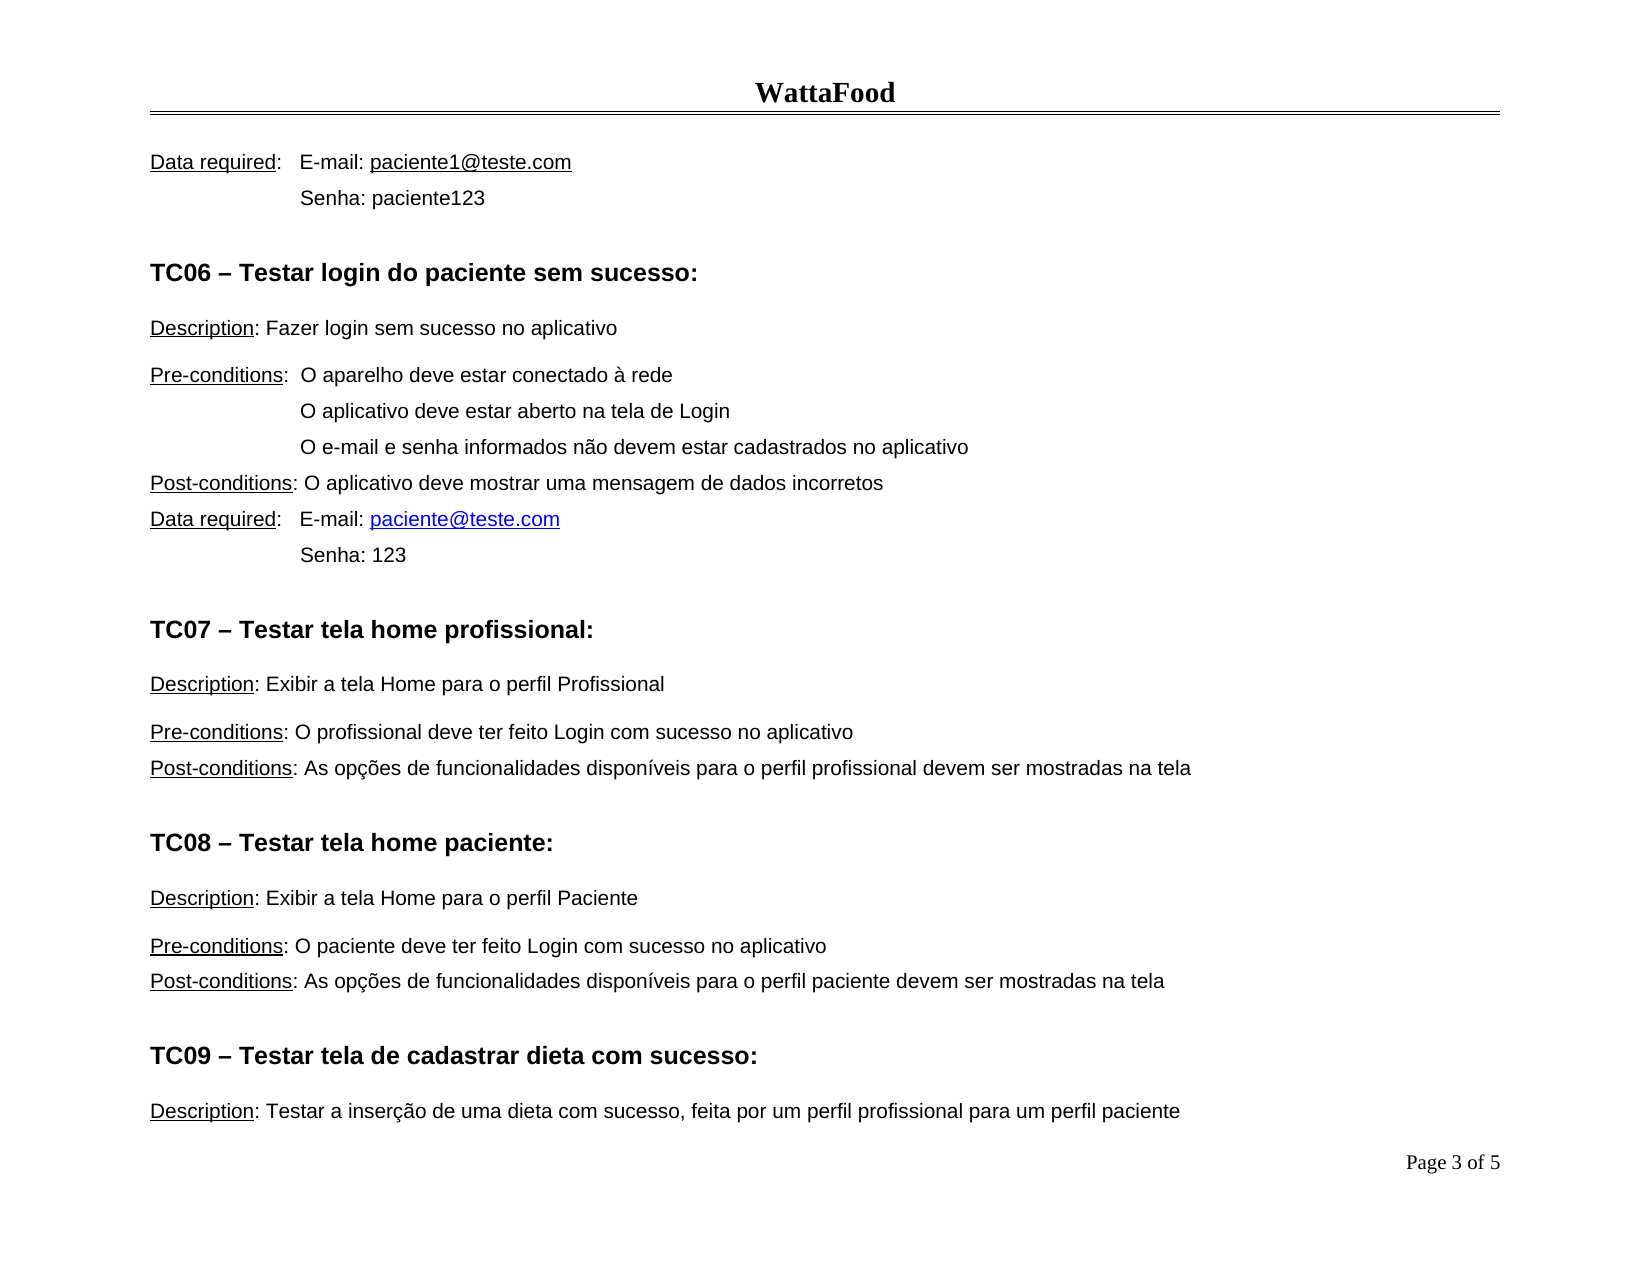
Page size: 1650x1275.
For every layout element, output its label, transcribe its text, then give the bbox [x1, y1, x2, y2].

text Description: Fazer login sem sucesso no aplicativo [150, 315, 1500, 339]
text Pre-conditions: O profissional deve ter feito Login com sucesso no aplicativo [150, 720, 1500, 744]
text Post-conditions: As opções de funcionalidades disponíveis para o perfil profissional devem ser mostradas na tela [150, 756, 1500, 780]
text Pre-conditions: O aparelho deve estar conectado à rede [150, 363, 1500, 387]
text Post-conditions: As opções de funcionalidades disponíveis para o perfil paciente devem ser mostradas na tela [150, 969, 1500, 993]
text Data required: E-mail: paciente1@teste.com [150, 150, 1500, 174]
text Description: Exibir a tela Home para o perfil Profissional [150, 672, 1500, 696]
text Data required: E-mail: paciente@teste.com [150, 507, 1500, 531]
text Pre-conditions: O paciente deve ter feito Login com sucesso no aplicativo [150, 933, 1500, 957]
text O aplicativo deve estar aberto na tela de Login [225, 399, 1500, 423]
text Description: Exibir a tela Home para o perfil Paciente [150, 886, 1500, 909]
text Senha: paciente123 [225, 186, 1500, 210]
text TC06 – Testar login do paciente sem sucesso: [150, 258, 1500, 287]
text Post-conditions: O aplicativo deve mostrar uma mensagem de dados incorretos [150, 471, 1500, 495]
text Senha: 123 [225, 543, 1500, 567]
text TC09 – Testar tela de cadastrar dieta com sucesso: [150, 1041, 1500, 1070]
text TC07 – Testar tela home profissional: [150, 615, 1500, 643]
text Description: Testar a inserção de uma dieta com sucesso, feita por um perfil profissional para um perfil paciente [150, 1099, 1500, 1123]
text O e-mail e senha informados não devem estar cadastrados no aplicativo [300, 435, 1500, 459]
text TC08 – Testar tela home paciente: [150, 828, 1500, 857]
